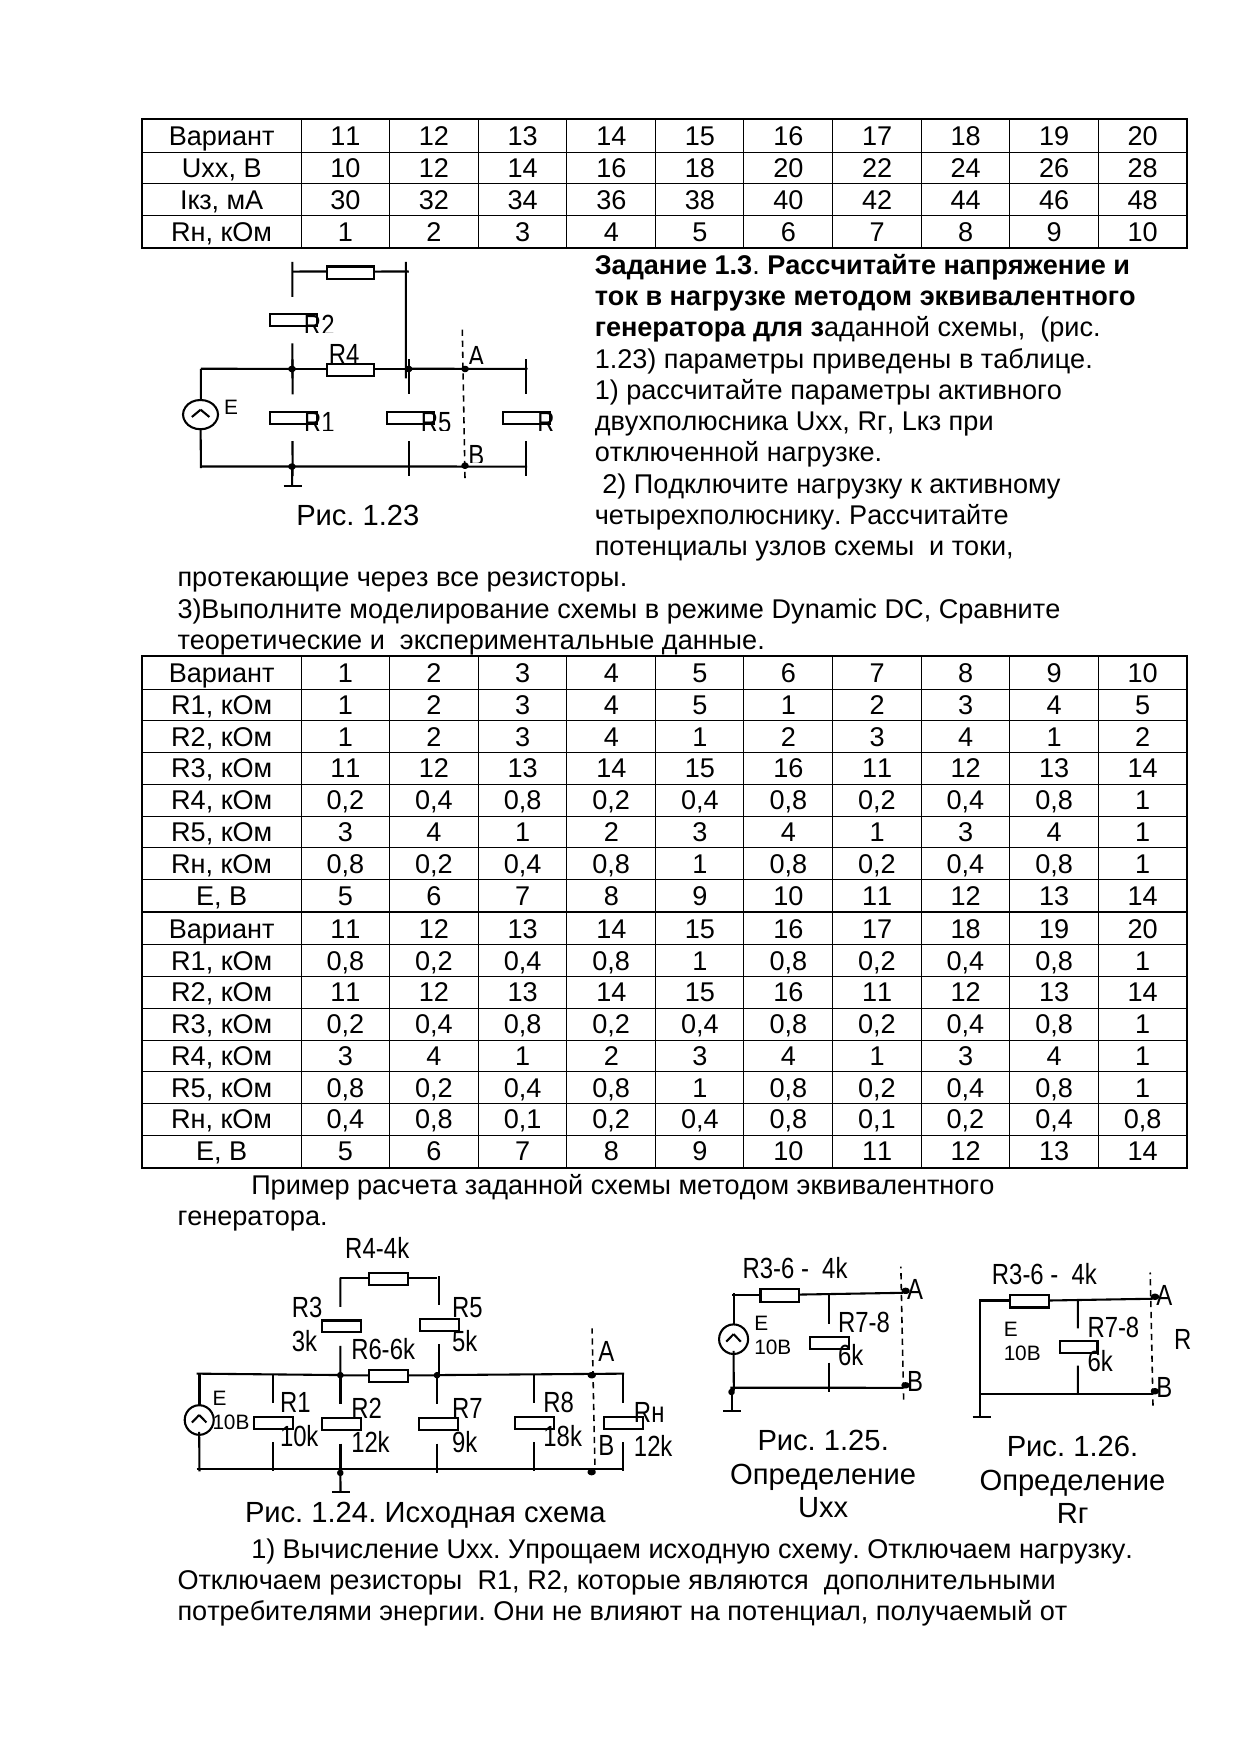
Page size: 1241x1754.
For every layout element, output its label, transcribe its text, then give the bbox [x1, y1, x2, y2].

table_cell 0,2 [567, 1009, 655, 1039]
table_header Вариант [143, 657, 301, 688]
table_cell 15 [656, 120, 743, 151]
table_cell 4 [567, 690, 655, 720]
table_cell 0,2 [567, 785, 655, 816]
table_cell R4, кОм [143, 785, 301, 816]
table_cell 0,4 [479, 1072, 566, 1103]
table_header 10 [1099, 657, 1186, 688]
table_cell 40 [744, 184, 832, 215]
table_cell Вариант [143, 120, 301, 151]
table_cell 11 [833, 1136, 921, 1167]
table_cell 28 [1099, 153, 1186, 183]
table_cell 0,8 [744, 1009, 832, 1039]
table_cell 11 [833, 880, 921, 911]
table_header 5 [656, 657, 743, 688]
table_cell 13 [479, 120, 566, 151]
table_cell 22 [833, 153, 921, 183]
table_header 3 [479, 657, 566, 688]
table_cell 7 [833, 216, 921, 247]
table_cell 14 [1099, 880, 1186, 911]
table_cell Rн, кОм [143, 848, 301, 879]
table_cell 16 [744, 913, 832, 944]
table_cell 13 [479, 977, 566, 1008]
table_cell 2 [1099, 721, 1186, 752]
table_cell 16 [744, 120, 832, 151]
table_cell 9 [656, 1136, 743, 1167]
table_cell R1, кОм [143, 690, 301, 720]
table_cell 5 [1099, 690, 1186, 720]
table_cell R3, кОм [143, 753, 301, 784]
table_cell 4 [744, 1041, 832, 1071]
table_cell 15 [656, 977, 743, 1008]
table_cell 0,4 [302, 1104, 389, 1135]
table_cell 11 [302, 977, 389, 1008]
table_cell 1 [656, 1072, 743, 1103]
table_cell 3 [922, 1041, 1009, 1071]
table_cell 14 [567, 120, 655, 151]
table_cell 1 [1010, 721, 1098, 752]
table_cell 13 [1010, 977, 1098, 1008]
table_cell 1 [302, 690, 389, 720]
table_cell R2, кОм [143, 977, 301, 1008]
table_cell 0,4 [656, 1104, 743, 1135]
table_cell 30 [302, 184, 389, 215]
table_cell 0,4 [390, 1009, 478, 1039]
table_cell 5 [656, 690, 743, 720]
table_cell 9 [656, 880, 743, 911]
table_cell 34 [479, 184, 566, 215]
table_cell 0,8 [744, 945, 832, 976]
table_cell 0,8 [302, 1072, 389, 1103]
table_cell 0,2 [833, 785, 921, 816]
table_cell 16 [567, 153, 655, 183]
table_cell 3 [833, 721, 921, 752]
table_cell 1 [479, 1041, 566, 1071]
table_cell R3, кОм [143, 1009, 301, 1039]
table_header 8 [922, 657, 1009, 688]
table_cell 3 [302, 817, 389, 847]
table_cell Iкз, мА [143, 184, 301, 215]
table_cell 24 [922, 153, 1009, 183]
table_cell 42 [833, 184, 921, 215]
table_cell 13 [1010, 1136, 1098, 1167]
table_cell 0,2 [390, 945, 478, 976]
table_cell 1 [656, 945, 743, 976]
table_cell 0,2 [302, 785, 389, 816]
table_cell 26 [1010, 153, 1098, 183]
table_cell 0,8 [1010, 1072, 1098, 1103]
text Задание 1.3. Рассчитайте напряжение и ток в нагрузке методом эквивалентного генератора для заданной схемы, (рис. 1.23) параметры приведены в таблице. [177, 249, 1152, 374]
table_cell 13 [1010, 753, 1098, 784]
table_cell 0,4 [656, 785, 743, 816]
table_cell 11 [302, 913, 389, 944]
table_cell 0,2 [833, 1072, 921, 1103]
table_cell 38 [656, 184, 743, 215]
table_cell 1 [1099, 848, 1186, 879]
table_cell 13 [1010, 880, 1098, 911]
table_cell 14 [567, 753, 655, 784]
table_cell 4 [1010, 690, 1098, 720]
table_cell 20 [1099, 120, 1186, 151]
table_cell 13 [479, 913, 566, 944]
text 3)Выполните моделирование схемы в режиме Dynamic DC, Сравните теоретические и экспериментальные данные. [177, 593, 1152, 655]
table_header 7 [833, 657, 921, 688]
table_cell 12 [922, 753, 1009, 784]
table_cell 0,1 [479, 1104, 566, 1135]
text Пример расчета заданной схемы методом эквивалентного генератора. [177, 1169, 1152, 1231]
table_cell 0,2 [567, 1104, 655, 1135]
table_cell 11 [302, 753, 389, 784]
table_cell 10 [744, 1136, 832, 1167]
table_cell Rн, кОм [143, 1104, 301, 1135]
table_cell 12 [922, 977, 1009, 1008]
table_header 1 [302, 657, 389, 688]
table_cell 3 [656, 817, 743, 847]
table_cell 19 [1010, 120, 1098, 151]
table_cell 8 [922, 216, 1009, 247]
table_cell 1 [744, 690, 832, 720]
table_cell R1, кОм [143, 945, 301, 976]
table_cell 0,4 [479, 945, 566, 976]
table_cell 12 [922, 880, 1009, 911]
text 2) Подключите нагрузку к активному четырехполюснику. Рассчитайте потенциалы узлов схемы и токи, протекающие через все резисторы. [177, 468, 1152, 593]
table_cell 0,2 [302, 1009, 389, 1039]
table_cell 0,8 [567, 848, 655, 879]
table_cell 0,8 [744, 785, 832, 816]
table_cell 0,4 [656, 1009, 743, 1039]
table_cell R2, кОм [143, 721, 301, 752]
table_cell 0,4 [390, 785, 478, 816]
table_cell 13 [479, 753, 566, 784]
table_cell 5 [302, 1136, 389, 1167]
table_cell R5, кОм [143, 817, 301, 847]
table_cell Е, В [143, 1136, 301, 1167]
table_cell 1 [833, 1041, 921, 1071]
table_cell 11 [833, 753, 921, 784]
table_cell 36 [567, 184, 655, 215]
table_cell 5 [656, 216, 743, 247]
table_cell 0,8 [1010, 848, 1098, 879]
table_cell 3 [656, 1041, 743, 1071]
table_cell 14 [1099, 1136, 1186, 1167]
table_cell 18 [656, 153, 743, 183]
table_cell 14 [479, 153, 566, 183]
table_cell 1 [656, 848, 743, 879]
table_cell 15 [656, 753, 743, 784]
table_cell 4 [1010, 1041, 1098, 1071]
table_cell 4 [567, 216, 655, 247]
table_cell 0,4 [479, 848, 566, 879]
table_cell 11 [302, 120, 389, 151]
table_header 4 [567, 657, 655, 688]
table_cell 3 [479, 690, 566, 720]
table_cell 0,8 [1010, 1009, 1098, 1039]
table_cell Rн, кОм [143, 216, 301, 247]
table_cell 0,8 [1010, 785, 1098, 816]
table_cell 2 [390, 690, 478, 720]
table_cell 15 [656, 913, 743, 944]
table_cell 0,4 [922, 1072, 1009, 1103]
table_cell 6 [390, 880, 478, 911]
table_cell 16 [744, 977, 832, 1008]
table_cell 0,2 [833, 848, 921, 879]
table_cell 10 [302, 153, 389, 183]
table_cell 48 [1099, 184, 1186, 215]
table_cell 17 [833, 120, 921, 151]
table_cell 1 [833, 817, 921, 847]
table_cell 32 [390, 184, 478, 215]
table_cell 4 [1010, 817, 1098, 847]
table_cell 0,8 [567, 945, 655, 976]
table_cell 1 [1099, 817, 1186, 847]
table_cell 18 [922, 120, 1009, 151]
table_cell 1 [656, 721, 743, 752]
table_cell 4 [390, 817, 478, 847]
table_cell 1 [302, 216, 389, 247]
table_cell 12 [390, 977, 478, 1008]
table_cell 1 [1099, 1041, 1186, 1071]
table_cell 0,2 [833, 945, 921, 976]
table_cell 12 [390, 913, 478, 944]
table_cell 0,4 [922, 1009, 1009, 1039]
table_cell 3 [302, 1041, 389, 1071]
table_cell 12 [390, 153, 478, 183]
table_cell 2 [390, 216, 478, 247]
table_header 9 [1010, 657, 1098, 688]
table_cell 8 [567, 880, 655, 911]
table_cell 46 [1010, 184, 1098, 215]
table_cell 2 [567, 817, 655, 847]
table_cell 1 [1099, 1009, 1186, 1039]
table_cell 2 [567, 1041, 655, 1071]
table_cell 44 [922, 184, 1009, 215]
table_cell 1 [1099, 945, 1186, 976]
table_cell 3 [922, 690, 1009, 720]
table_cell 0,8 [302, 945, 389, 976]
table_cell 5 [302, 880, 389, 911]
table_header 6 [744, 657, 832, 688]
table_cell 18 [922, 913, 1009, 944]
table_cell 1 [1099, 785, 1186, 816]
table_cell 3 [922, 817, 1009, 847]
table_cell 1 [302, 721, 389, 752]
table_cell 0,8 [744, 1072, 832, 1103]
table_cell 10 [1099, 216, 1186, 247]
table_cell 19 [1010, 913, 1098, 944]
table_cell 14 [1099, 753, 1186, 784]
table_cell 0,8 [390, 1104, 478, 1135]
table_cell Uхх, В [143, 153, 301, 183]
table_cell 4 [922, 721, 1009, 752]
table_cell R5, кОм [143, 1072, 301, 1103]
table_cell 0,8 [744, 1104, 832, 1135]
table_cell 9 [1010, 216, 1098, 247]
table_cell 7 [479, 1136, 566, 1167]
table_cell 3 [479, 721, 566, 752]
table_cell 0,2 [390, 848, 478, 879]
table_cell 0,2 [922, 1104, 1009, 1135]
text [177, 1533, 1152, 1626]
table_cell 0,8 [1010, 945, 1098, 976]
table_cell 0,4 [922, 945, 1009, 976]
table_cell 4 [390, 1041, 478, 1071]
table_cell 0,2 [833, 1009, 921, 1039]
table_cell 3 [479, 216, 566, 247]
table_cell Вариант [143, 913, 301, 944]
table_cell 0,8 [567, 1072, 655, 1103]
table_cell 7 [479, 880, 566, 911]
table_header 2 [390, 657, 478, 688]
table_cell 1 [1099, 1072, 1186, 1103]
table_cell 4 [744, 817, 832, 847]
table_cell 0,8 [479, 785, 566, 816]
table_cell 11 [833, 977, 921, 1008]
table_cell 0,2 [390, 1072, 478, 1103]
table_cell 14 [1099, 977, 1186, 1008]
table_cell 6 [390, 1136, 478, 1167]
table_cell 20 [1099, 913, 1186, 944]
table_cell 0,4 [1010, 1104, 1098, 1135]
table_cell 14 [567, 977, 655, 1008]
table_cell 16 [744, 753, 832, 784]
table_cell 8 [567, 1136, 655, 1167]
table_cell 0,4 [922, 848, 1009, 879]
table_cell 1 [479, 817, 566, 847]
table_cell 12 [390, 120, 478, 151]
table_cell 4 [567, 721, 655, 752]
table_cell 0,4 [922, 785, 1009, 816]
table_cell Е, В [143, 880, 301, 911]
table_cell 2 [744, 721, 832, 752]
table_cell 0,1 [833, 1104, 921, 1135]
table_cell 12 [922, 1136, 1009, 1167]
table_cell R4, кОм [143, 1041, 301, 1071]
table_cell 0,8 [744, 848, 832, 879]
table_cell 2 [833, 690, 921, 720]
table_cell 6 [744, 216, 832, 247]
table_cell 12 [390, 753, 478, 784]
table_cell 17 [833, 913, 921, 944]
table_cell 10 [744, 880, 832, 911]
text 1) рассчитайте параметры активного двухполюсника Uхх, Rг, Lкз при отключенной нагрузке. [202, 374, 1152, 468]
table_cell 20 [744, 153, 832, 183]
table_cell 0,8 [1099, 1104, 1186, 1135]
table_cell 2 [390, 721, 478, 752]
table_cell 14 [567, 913, 655, 944]
table_cell 0,8 [302, 848, 389, 879]
table_cell 0,8 [479, 1009, 566, 1039]
